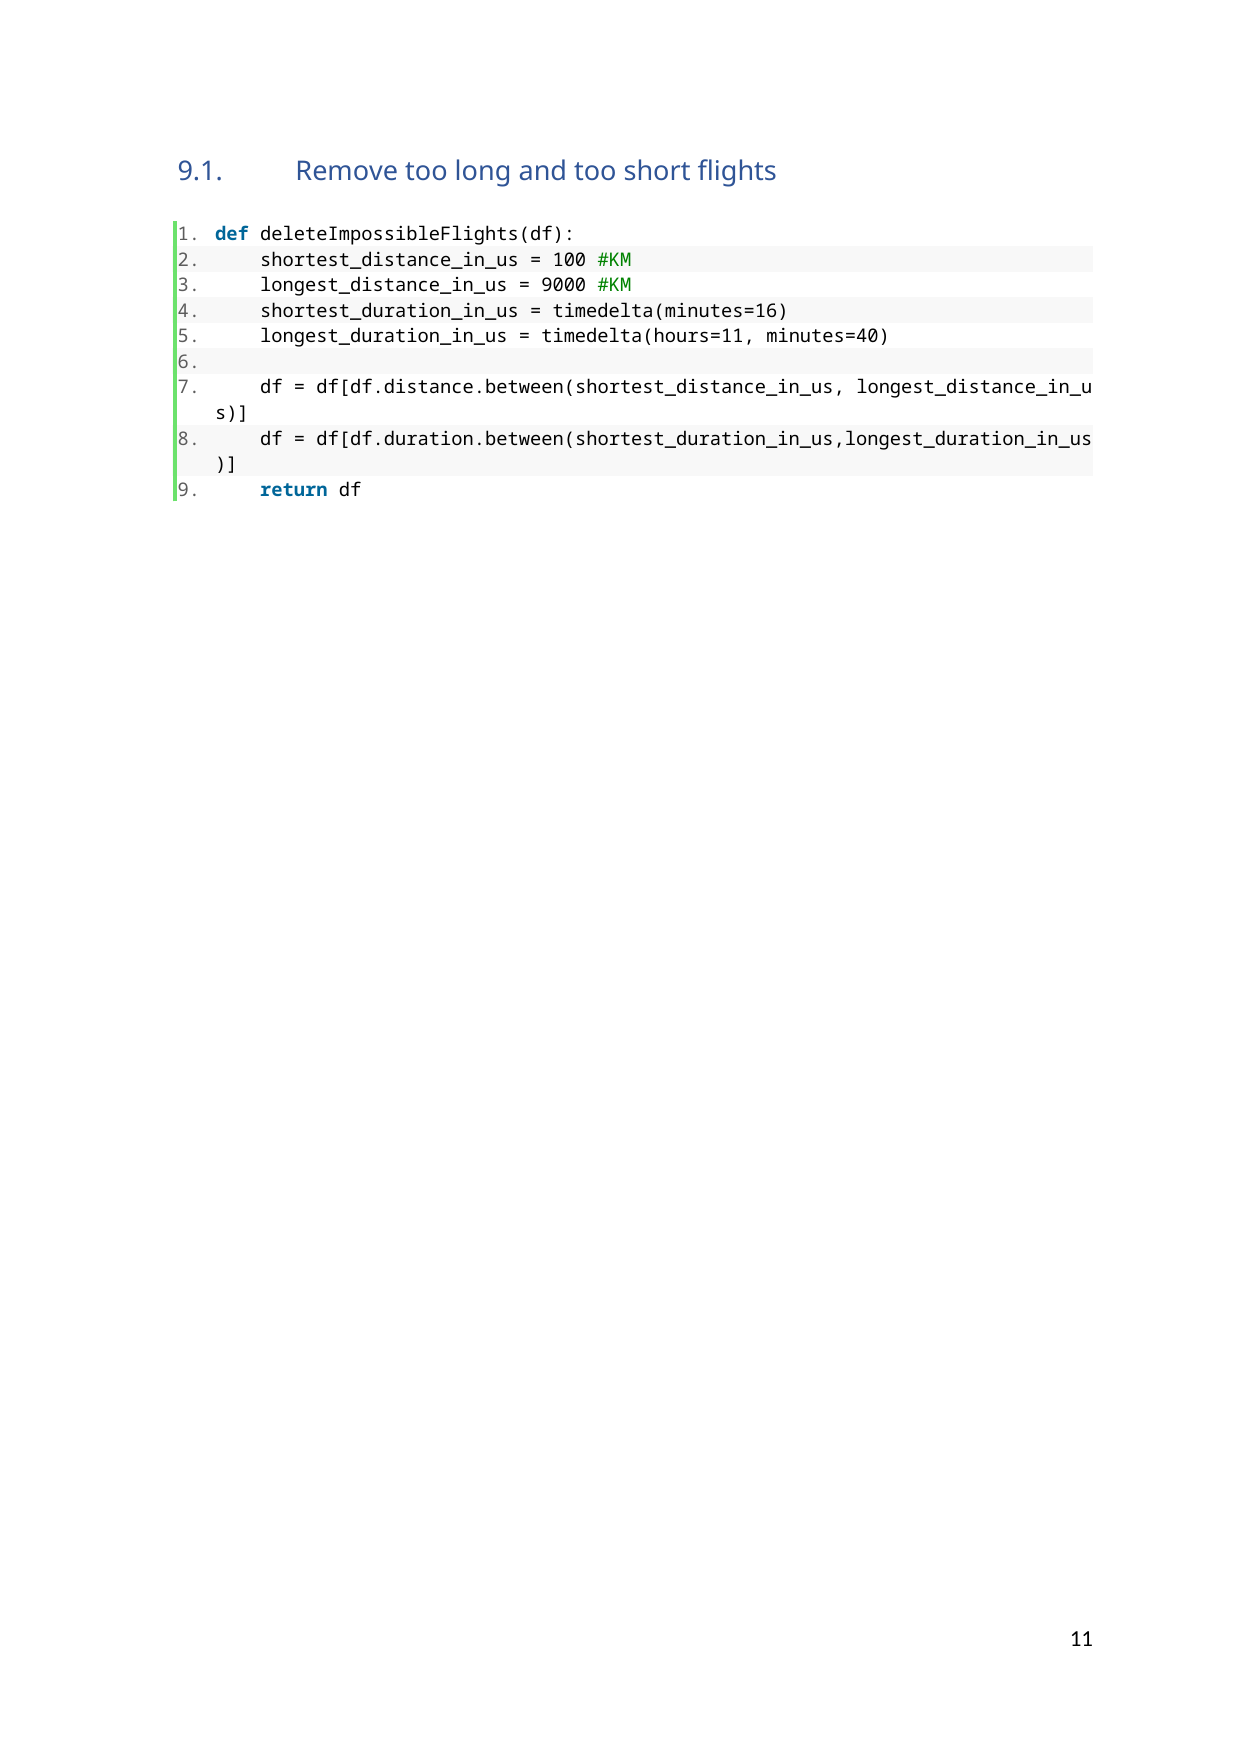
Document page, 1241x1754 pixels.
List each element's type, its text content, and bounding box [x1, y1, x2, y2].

subtitle Remove too long and too short flights [177, 152, 1093, 189]
list df = df[df.duration.between(shortest_duration_in_us,longest_duration_in_us)] [177, 425, 1093, 476]
list longest_distance_in_us = 9000 #KM [177, 272, 1093, 297]
list shortest_distance_in_us = 100 #KM [177, 246, 1093, 272]
list longest_duration_in_us = timedelta(hours=11, minutes=40) [177, 323, 1093, 348]
list df = df[df.distance.between(shortest_distance_in_us, longest_distance_in_us)] [177, 374, 1093, 425]
list def deleteImpossibleFlights(df): [177, 221, 1093, 246]
list shortest_duration_in_us = timedelta(minutes=16) [177, 297, 1093, 323]
list return df [177, 476, 1093, 501]
